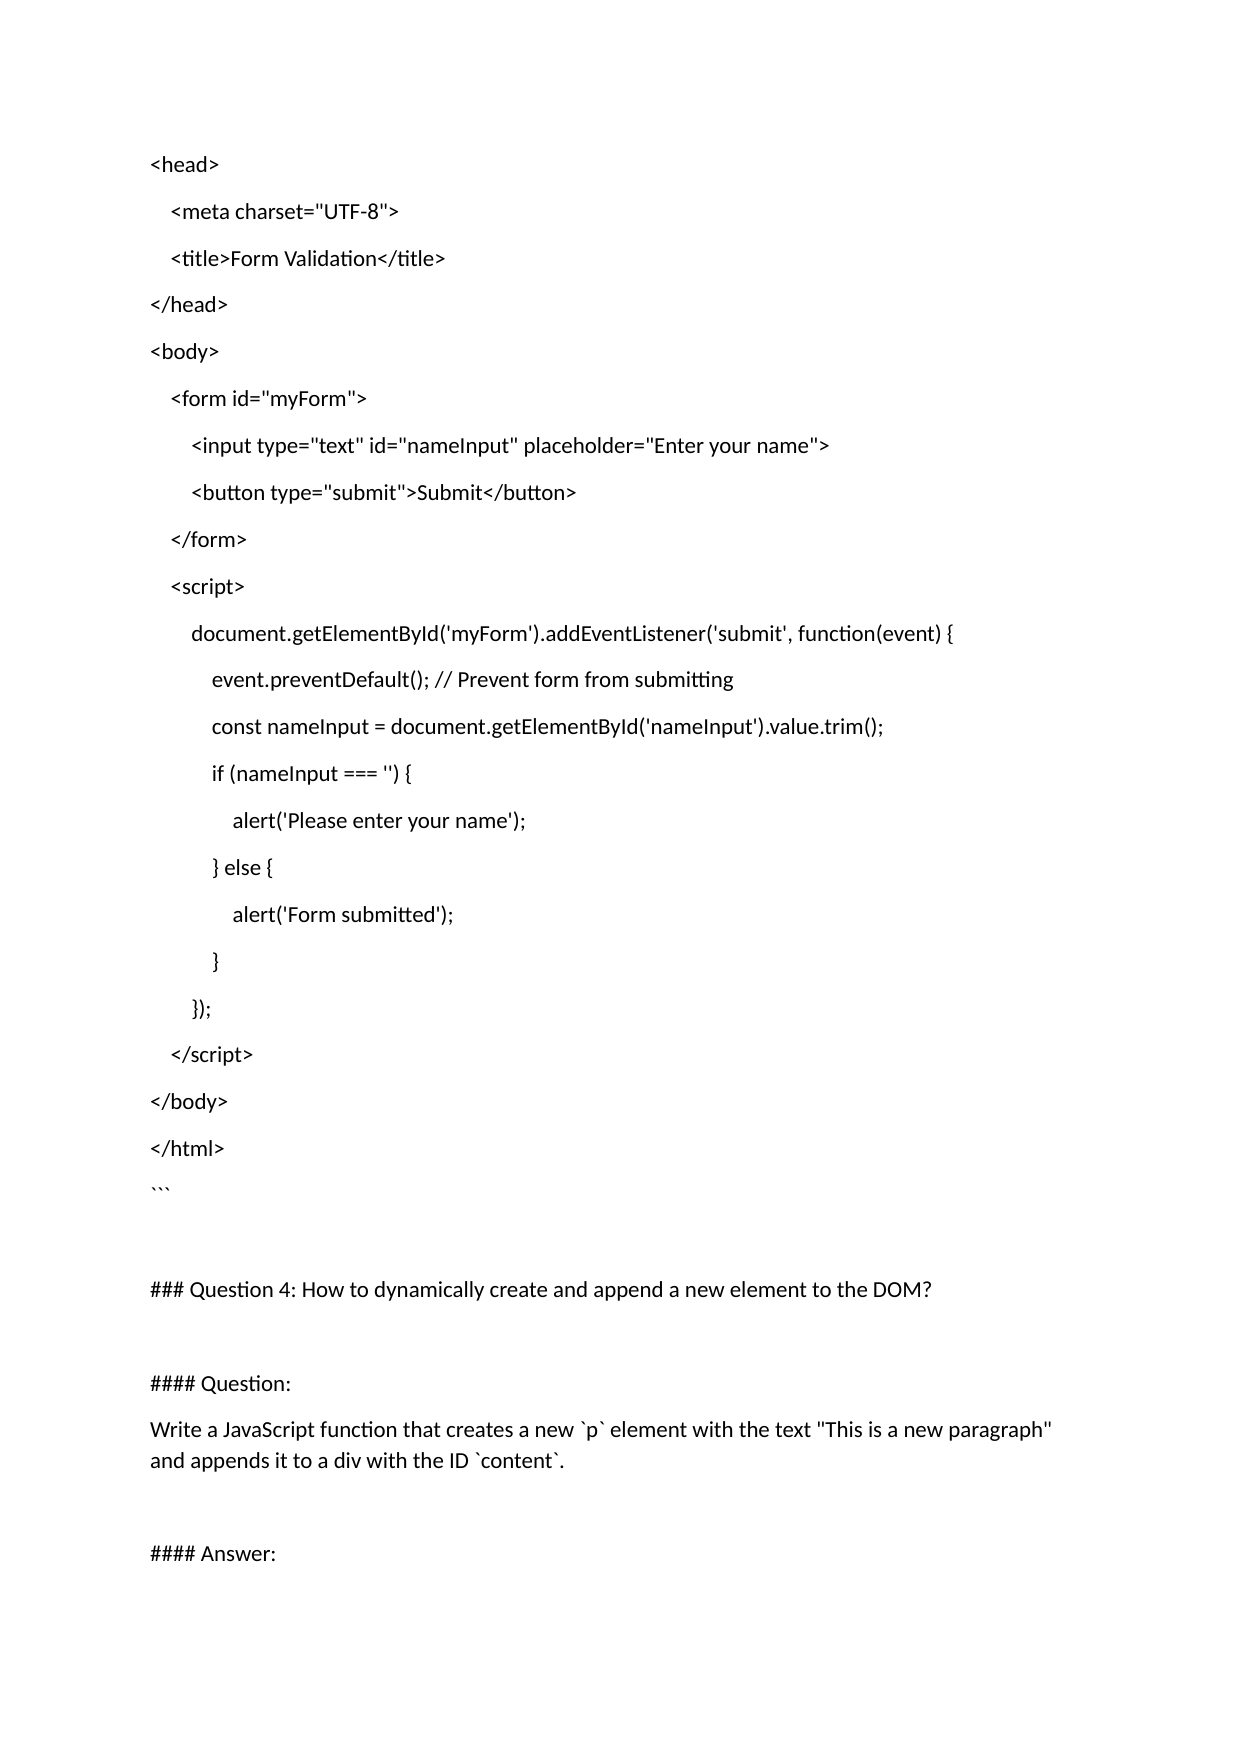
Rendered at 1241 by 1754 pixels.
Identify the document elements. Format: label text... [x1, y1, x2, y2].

text if (nameInput === '') { [150, 759, 1090, 787]
text ``` [150, 1181, 1090, 1209]
text const nameInput = document.getElementById('nameInput').value.trim(); [150, 712, 1090, 741]
text event.preventDefault(); // Prevent form from submitting [150, 666, 1090, 694]
text #### Answer: [150, 1539, 1090, 1568]
text </body> [150, 1087, 1090, 1116]
text ### Question 4: How to dynamically create and append a new element to the DOM? [150, 1275, 1090, 1303]
text </html> [150, 1134, 1090, 1162]
text #### Question: [150, 1369, 1090, 1397]
text <title>Form Validation</title> [150, 244, 1090, 272]
text <head> [150, 150, 1090, 178]
text } [150, 947, 1090, 975]
text alert('Form submitted'); [150, 900, 1090, 928]
text document.getElementById('myForm').addEventListener('submit', function(event) { [150, 619, 1090, 647]
text } else { [150, 853, 1090, 881]
text alert('Please enter your name'); [150, 806, 1090, 834]
text </script> [150, 1041, 1090, 1069]
text <input type="text" id="nameInput" placeholder="Enter your name"> [150, 431, 1090, 459]
text Write a JavaScript function that creates a new `p` element with the text "This is a new paragraph" and appends it to a div with the ID `content`. [150, 1416, 1090, 1474]
text <script> [150, 572, 1090, 600]
text }); [150, 994, 1090, 1022]
text </form> [150, 525, 1090, 553]
text <meta charset="UTF-8"> [150, 197, 1090, 225]
text <body> [150, 337, 1090, 366]
text </head> [150, 291, 1090, 319]
text <form id="myForm"> [150, 384, 1090, 412]
text <button type="submit">Submit</button> [150, 478, 1090, 506]
